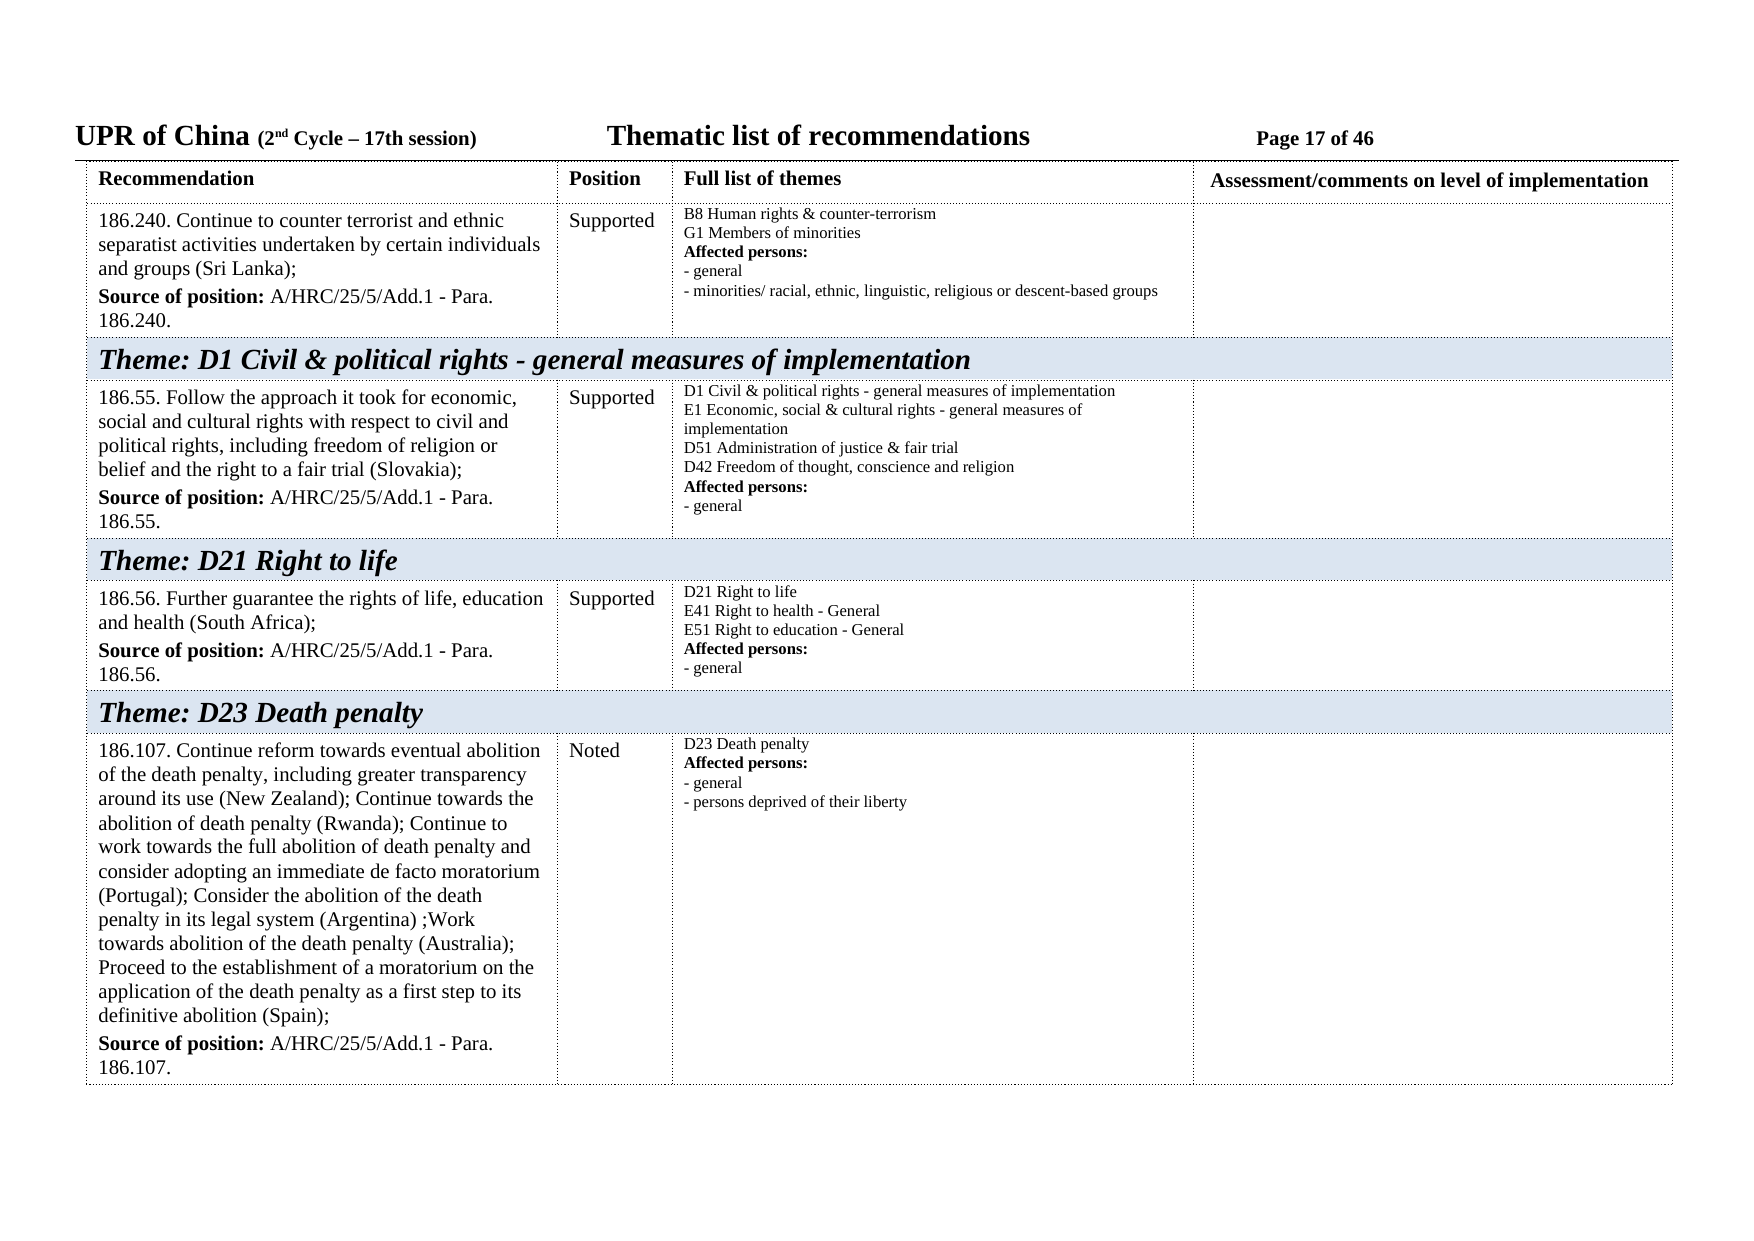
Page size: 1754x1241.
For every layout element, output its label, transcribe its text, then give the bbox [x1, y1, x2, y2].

table_cell Noted [558, 733, 672, 1083]
table_header Full list of themes [672, 161, 1193, 203]
table_cell D1 Civil & political rights - general measures of implementation E1 Economic, social & cultural rights - general measures of implementation D51 Administration of justice & fair trial D42 Freedom of thought, conscience and religion Affected persons: - general [672, 380, 1193, 537]
table_cell Supported [558, 203, 672, 337]
table_cell D21 Right to life E41 Right to health - General E51 Right to education - General Affected persons: - general [672, 580, 1193, 690]
table_cell B8 Human rights & counter-terrorism G1 Members of minorities Affected persons: - general - minorities/ racial, ethnic, linguistic, religious or descent-based groups [672, 203, 1193, 337]
table_header Recommendation [87, 161, 558, 203]
table_cell [1193, 733, 1672, 1083]
table_cell Theme: D1 Civil & political rights - general measures of implementation [87, 337, 1672, 379]
table_cell 186.107. Continue reform towards eventual abolition of the death penalty, including greater transparency around its use (New Zealand); Continue towards the abolition of death penalty (Rwanda); Continue to work towards the full abolition of death penalty and consider adopting an immediate de facto moratorium (Portugal); Consider the abolition of the death penalty in its legal system (Argentina) ;Work towards abolition of the death penalty (Australia); Proceed to the establishment of a moratorium on the application of the death penalty as a first step to its definitive abolition (Spain); Source of position: A/HRC/25/5/Add.1 - Para. 186.107. [87, 733, 558, 1083]
table_header Assessment/comments on level of implementation [1193, 161, 1672, 203]
table_cell 186.240. Continue to counter terrorist and ethnic separatist activities undertaken by certain individuals and groups (Sri Lanka); Source of position: A/HRC/25/5/Add.1 - Para. 186.240. [87, 203, 558, 337]
table_cell 186.55. Follow the approach it took for economic, social and cultural rights with respect to civil and political rights, including freedom of religion or belief and the right to a fair trial (Slovakia); Source of position: A/HRC/25/5/Add.1 - Para. 186.55. [87, 380, 558, 537]
table_cell Supported [558, 580, 672, 690]
table_cell Theme: D23 Death penalty [87, 690, 1672, 733]
table_cell Supported [558, 380, 672, 537]
table_cell D23 Death penalty Affected persons: - general - persons deprived of their liberty [672, 733, 1193, 1083]
table_cell [1193, 580, 1672, 690]
table_cell [1193, 380, 1672, 537]
table_cell Theme: D21 Right to life [87, 538, 1672, 580]
table_cell 186.56. Further guarantee the rights of life, education and health (South Africa); Source of position: A/HRC/25/5/Add.1 - Para. 186.56. [87, 580, 558, 690]
table_header Position [558, 161, 672, 203]
table_cell [1193, 203, 1672, 337]
